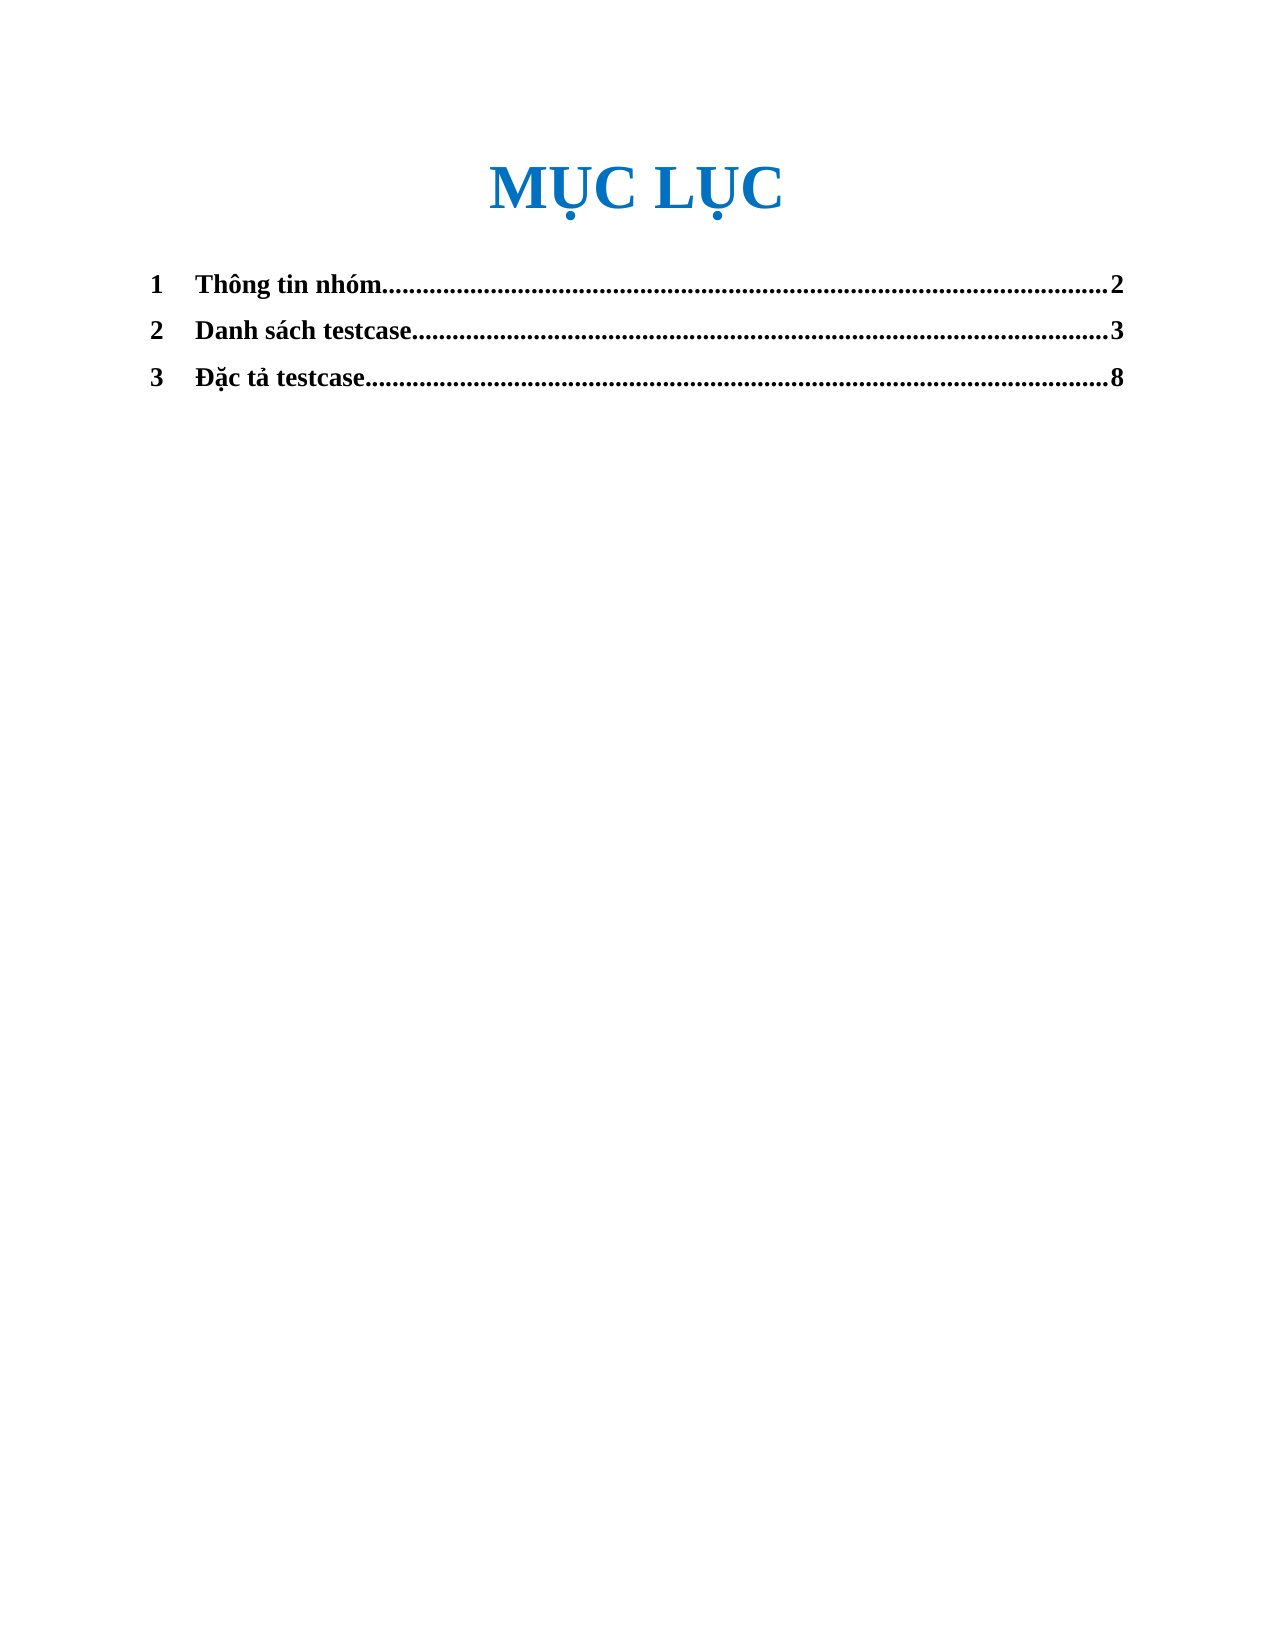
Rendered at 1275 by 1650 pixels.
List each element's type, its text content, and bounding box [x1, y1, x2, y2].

text MỤC LỤC [150, 150, 1125, 222]
text 3 Đặc tả testcase 8 [150, 361, 1125, 392]
text 1 Thông tin nhóm 2 [150, 268, 1125, 299]
text 2 Danh sách testcase 3 [150, 314, 1125, 346]
